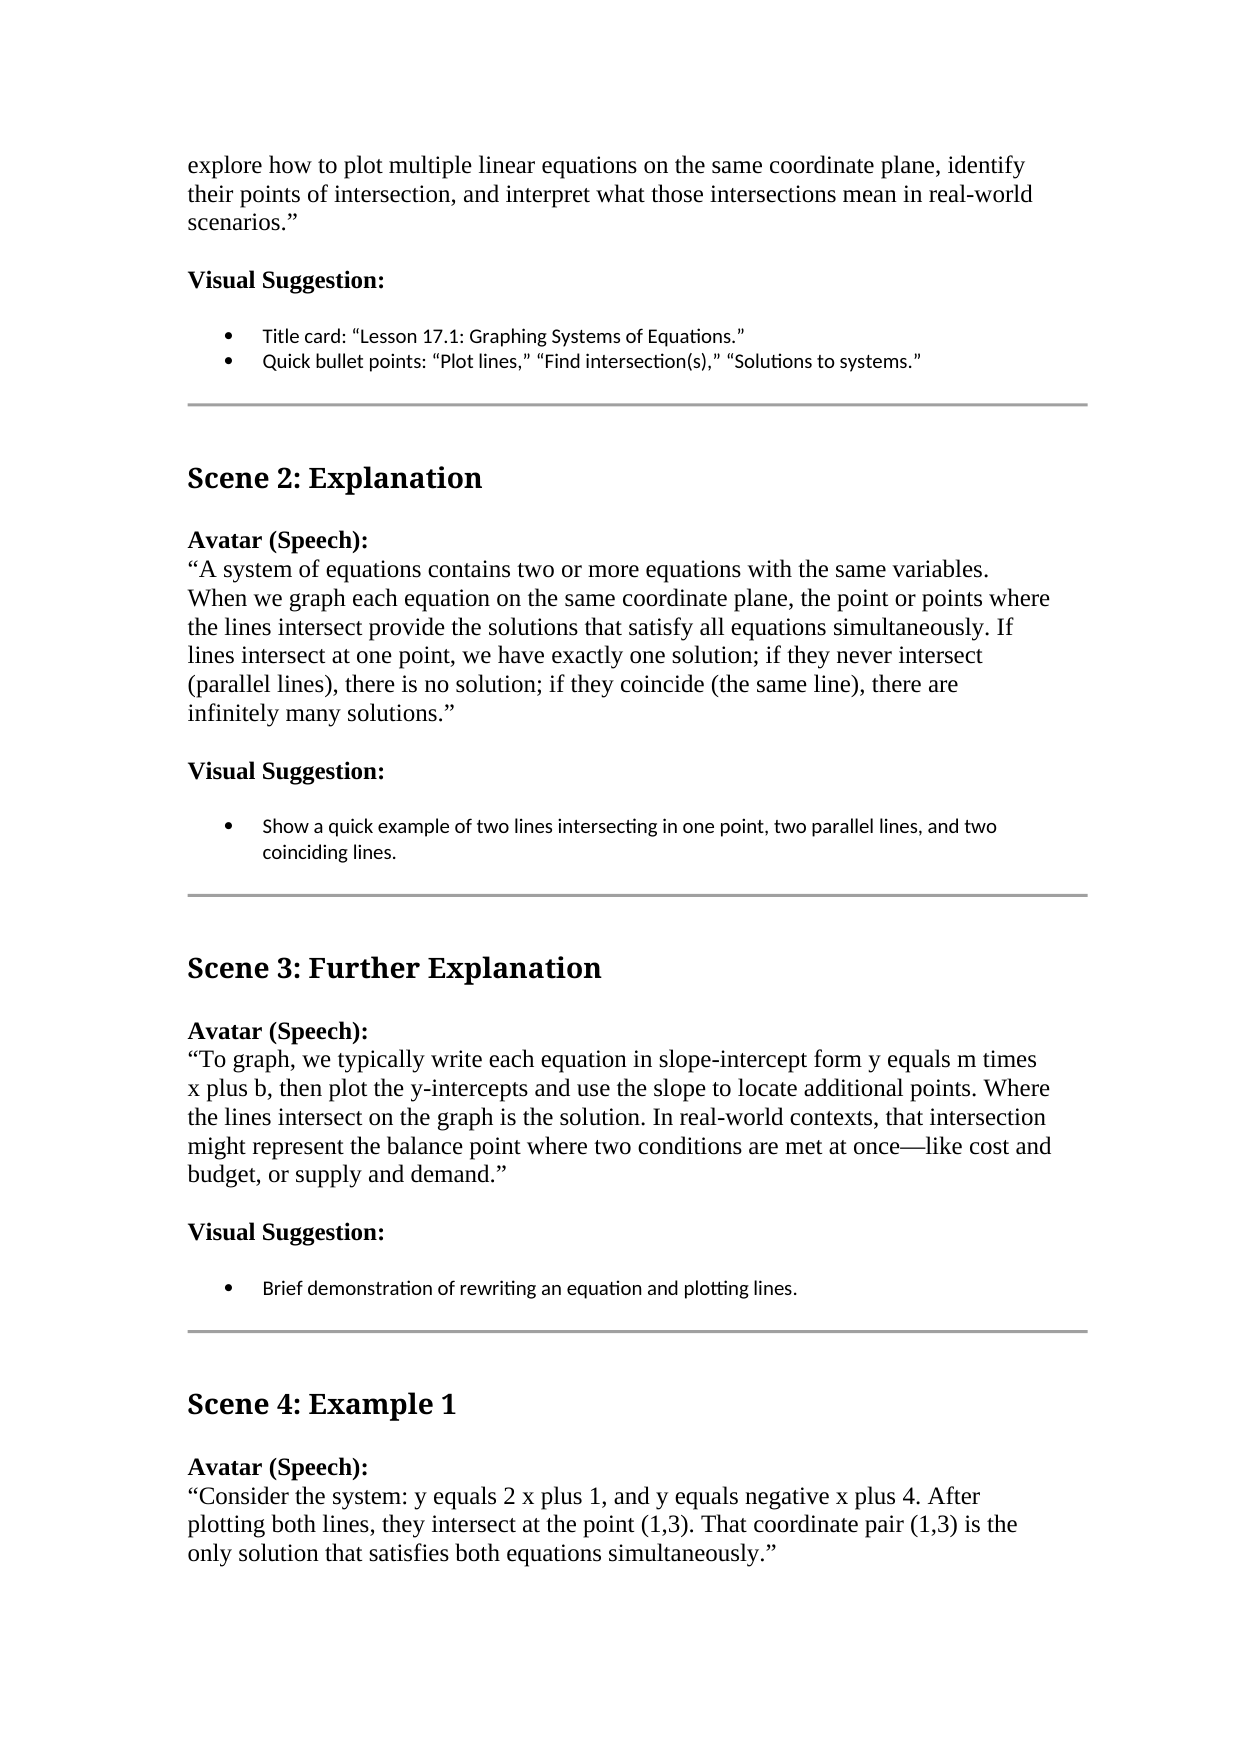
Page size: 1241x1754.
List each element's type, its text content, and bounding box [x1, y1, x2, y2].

subtitle Scene 3: Further Explanation [187, 948, 1053, 987]
subtitle Scene 4: Example 1 [187, 1384, 1053, 1423]
text Avatar (Speech): “A system of equations contains two or more equations with the same variables. When we graph each equation on the same coordinate plane, the point or points where the lines intersect provide the solutions that satisfy all equations simultaneously. If lines intersect at one point, we have exactly one solution; if they never intersect (parallel lines), there is no solution; if they coincide (the same line), there are infinitely many solutions.” [187, 525, 1053, 727]
text Visual Suggestion: [187, 1217, 1053, 1246]
text Visual Suggestion: [187, 756, 1053, 784]
text Avatar (Speech): “Consider the system: y equals 2 x plus 1, and y equals negative x plus 4. After plotting both lines, they intersect at the point (1,3). That coordinate pair (1,3) is the only solution that satisfies both equations simultaneously.” [187, 1452, 1053, 1567]
list Title card: “Lesson 17.1: Graphing Systems of Equations.” [225, 323, 1053, 349]
text Avatar (Speech): “To graph, we typically write each equation in slope-intercept form y equals m times x plus b, then plot the y-intercepts and use the slope to locate additional points. Where the lines intersect on the graph is the solution. In real-world contexts, that intersection might represent the balance point where two conditions are met at once—like cost and budget, or supply and demand.” [187, 1016, 1053, 1188]
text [187, 150, 1053, 236]
list Quick bullet points: “Plot lines,” “Find intersection(s),” “Solutions to systems.” [225, 349, 1053, 374]
list Brief demonstration of rewriting an equation and plotting lines. [225, 1275, 1053, 1301]
subtitle Scene 2: Explanation [187, 458, 1053, 496]
text Visual Suggestion: [187, 265, 1053, 294]
list Show a quick example of two lines intersecting in one point, two parallel lines, and two coinciding lines. [225, 814, 1053, 864]
